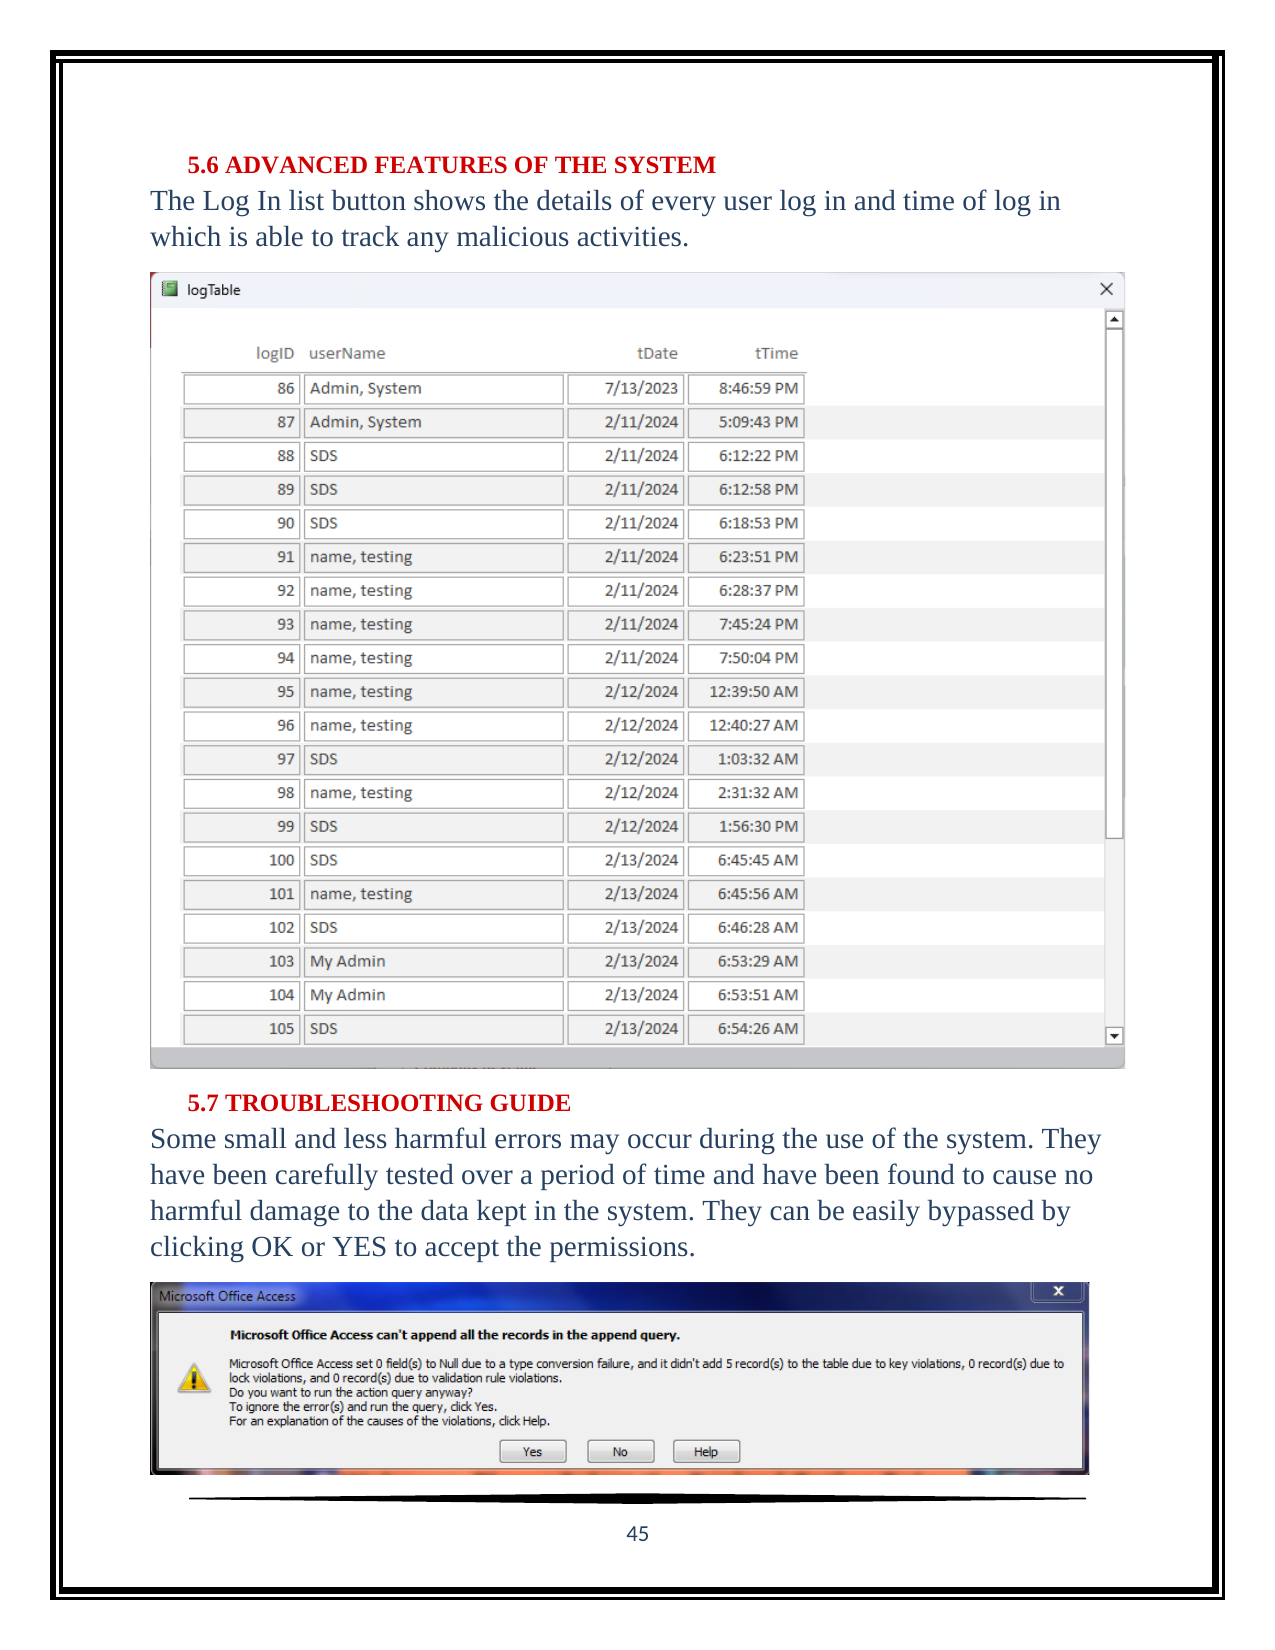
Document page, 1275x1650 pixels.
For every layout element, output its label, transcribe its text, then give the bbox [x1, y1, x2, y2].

picture [150, 1282, 1090, 1475]
subtitle TROUBLESHOOTING GUIDE [187, 1088, 1125, 1117]
subtitle ADVANCED FEATURES OF THE SYSTEM [187, 150, 1125, 179]
picture [150, 272, 1125, 1069]
text Some small and less harmful errors may occur during the use of the system. They have been carefully tested over a period of time and have been found to cause no harmful damage to the data kept in the system. They can be easily bypassed by clicking OK or YES to accept the permissions. [150, 1121, 1125, 1263]
text The Log In list button shows the details of every user log in and time of log in which is able to track any malicious activities. [150, 183, 1125, 253]
